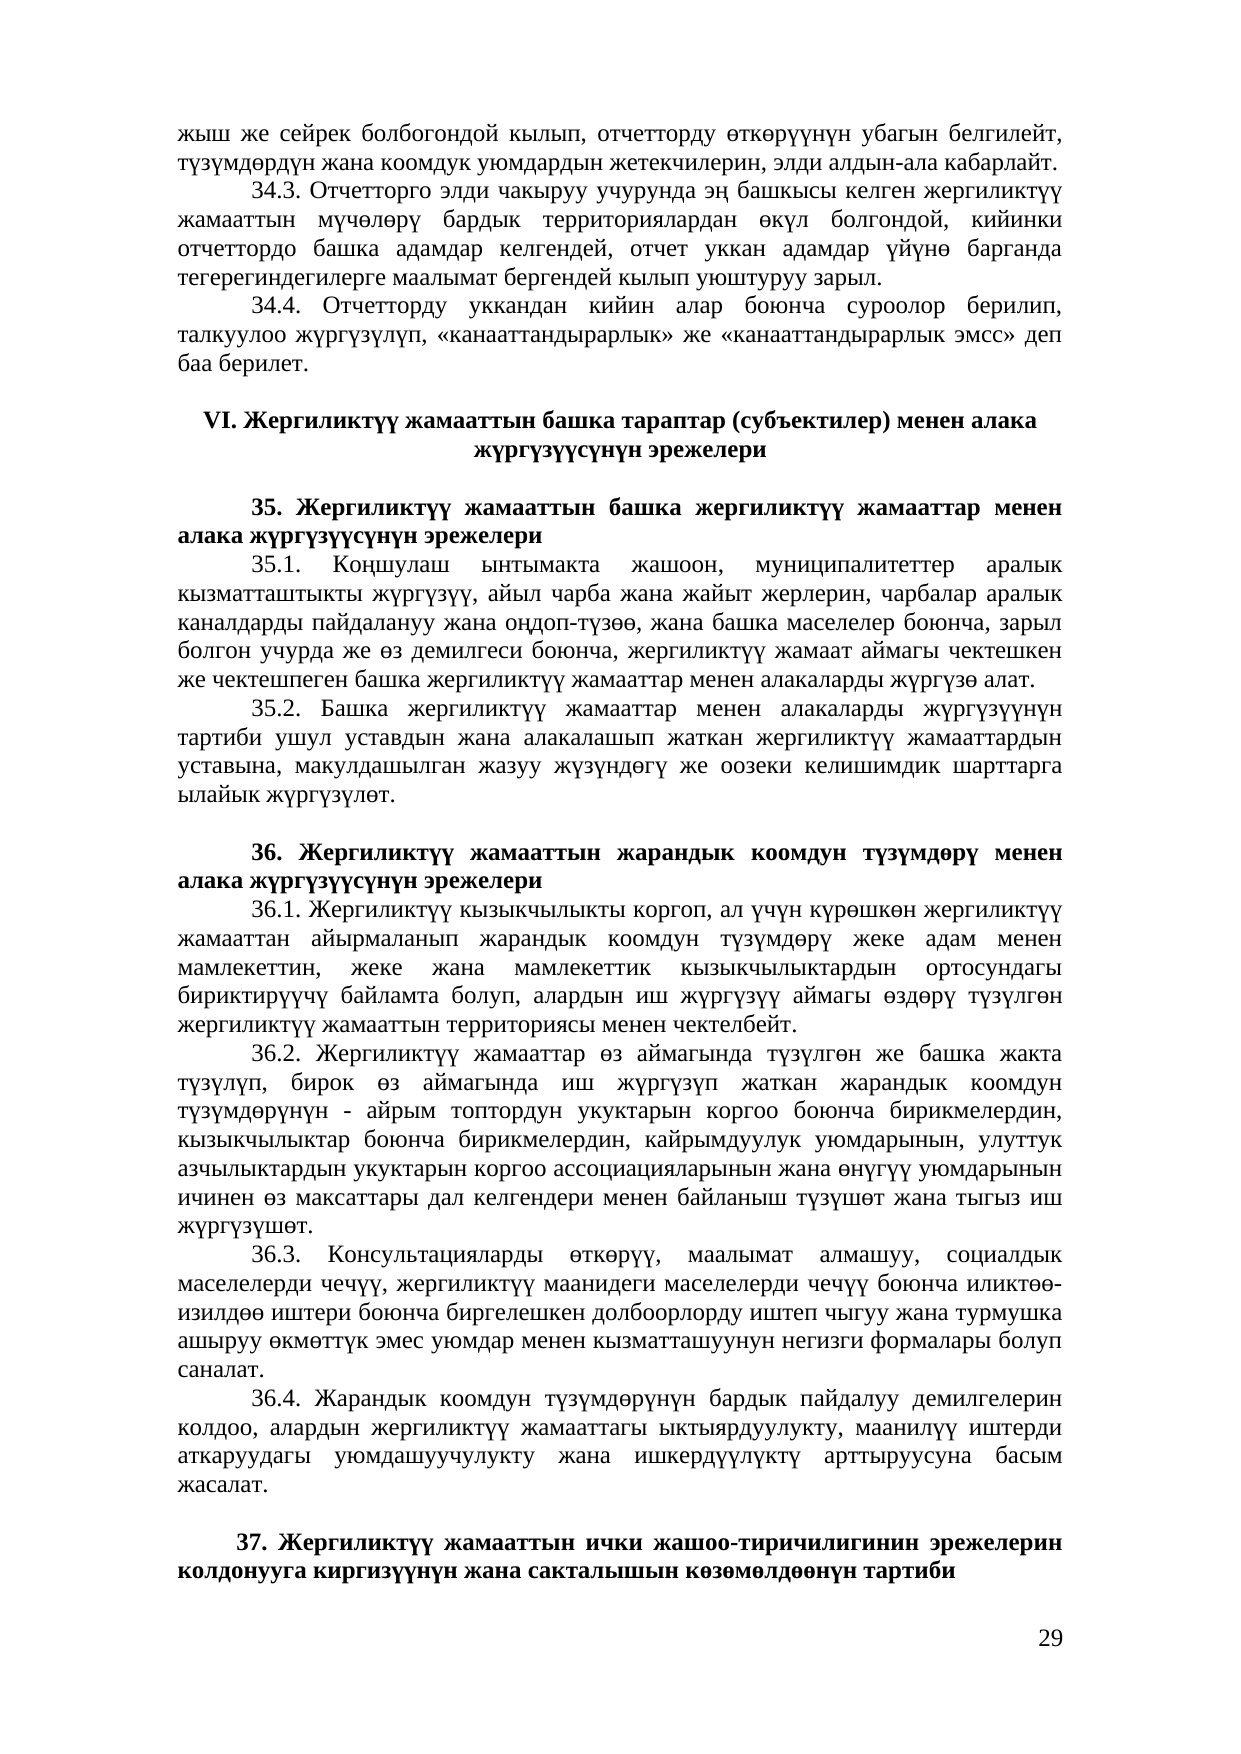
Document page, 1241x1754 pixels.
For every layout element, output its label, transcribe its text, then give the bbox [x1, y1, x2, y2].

text 37. Жергиликтүү жамааттын ички жашоо-тиричилигинин эрежелерин колдонууга киргизүүнүн жана сакталышын көзөмөлдөөнүн тартиби [177, 1527, 1063, 1584]
text 35.2. Башка жергиликтүү жамааттар менен алакаларды жүргүзүүнүн тартиби ушул уставдын жана алакалашып жаткан жергиликтүү жамааттардын уставына, макулдашылган жазуу жүзүндөгү же оозеки келишимдик шарттарга ылайык жүргүзүлөт. [177, 693, 1063, 808]
text 36.1. Жергиликтүү кызыкчылыкты коргоп, ал үчүн күрөшкөн жергиликтүү жамааттан айырмаланып жарандык коомдун түзүмдөрү жеке адам менен мамлекеттин, жеке жана мамлекеттик кызыкчылыктардын ортосундагы бириктирүүчү байламта болуп, алардын иш жүргүзүү аймагы өздөрү түзүлгөн жергиликтүү жамааттын территориясы менен чектелбейт. [177, 894, 1063, 1038]
text 36.3. Консультацияларды өткөрүү, маалымат алмашуу, социалдык маселелерди чечүү, жергиликтүү маанидеги маселелерди чечүү боюнча иликтөө-изилдөө иштери боюнча биргелешкен долбоорлорду иштеп чыгуу жана турмушка ашыруу өкмөттүк эмес уюмдар менен кызматташуунун негизги формалары болуп саналат. [177, 1239, 1063, 1383]
text 35. Жергиликтүү жамааттын башка жергиликтүү жамааттар менен алака жүргүзүүсүнүн эрежелери [177, 492, 1063, 549]
text 36.4. Жарандык коомдун түзүмдөрүнүн бардык пайдалуу демилгелерин колдоо, алардын жергиликтүү жамааттагы ыктыярдуулукту, маанилүү иштерди аткаруудагы уюмдашуучулукту жана ишкердүүлүктү арттыруусуна басым жасалат. [177, 1383, 1063, 1498]
text 34.3. Отчетторго элди чакыруу учурунда эң башкысы келген жергиликтүү жамааттын мүчөлөрү бардык территориялардан өкүл болгондой, кийинки отчеттордо башка адамдар келгендей, отчет уккан адамдар үйүнө барганда тегерегиндегилерге маалымат бергендей кылып уюштуруу зарыл. [177, 176, 1063, 291]
text 36.2. Жергиликтүү жамааттар өз аймагында түзүлгөн же башка жакта түзүлүп, бирок өз аймагында иш жүргүзүп жаткан жарандык коомдун түзүмдөрүнүн - айрым топтордун укуктарын коргоо боюнча бирикмелердин, кызыкчылыктар боюнча бирикмелердин, кайрымдуулук уюмдарынын, улуттук азчылыктардын укуктарын коргоо ассоциацияларынын жана өнүгүү уюмдарынын ичинен өз максаттары дал келгендери менен байланыш түзүшөт жана тыгыз иш жүргүзүшөт. [177, 1038, 1063, 1239]
text VI. Жергиликтүү жамааттын башка тараптар (субъектилер) менен алака жүргүзүүсүнүн эрежелери [177, 406, 1063, 463]
text 36. Жергиликтүү жамааттын жарандык коомдун түзүмдөрү менен алака жүргүзүүсүнүн эрежелери [177, 837, 1063, 894]
text 35.1. Коңшулаш ынтымакта жашоон, муниципалитеттер аралык кызматташтыкты жүргүзүү, айыл чарба жана жайыт жерлерин, чарбалар аралык каналдарды пайдалануу жана оңдоп-түзөө, жана башка маселелер боюнча, зарыл болгон учурда же өз демилгеси боюнча, жергиликтүү жамаат аймагы чектешкен же чектешпеген башка жергиликтүү жамааттар менен алакаларды жүргүзө алат. [177, 549, 1063, 693]
text 34.4. Отчетторду уккандан кийин алар боюнча суроолор берилип, талкуулоо жүргүзүлүп, «канааттандырарлык» же «канааттандырарлык эмсс» деп баа берилет. [177, 291, 1063, 377]
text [177, 118, 1063, 176]
